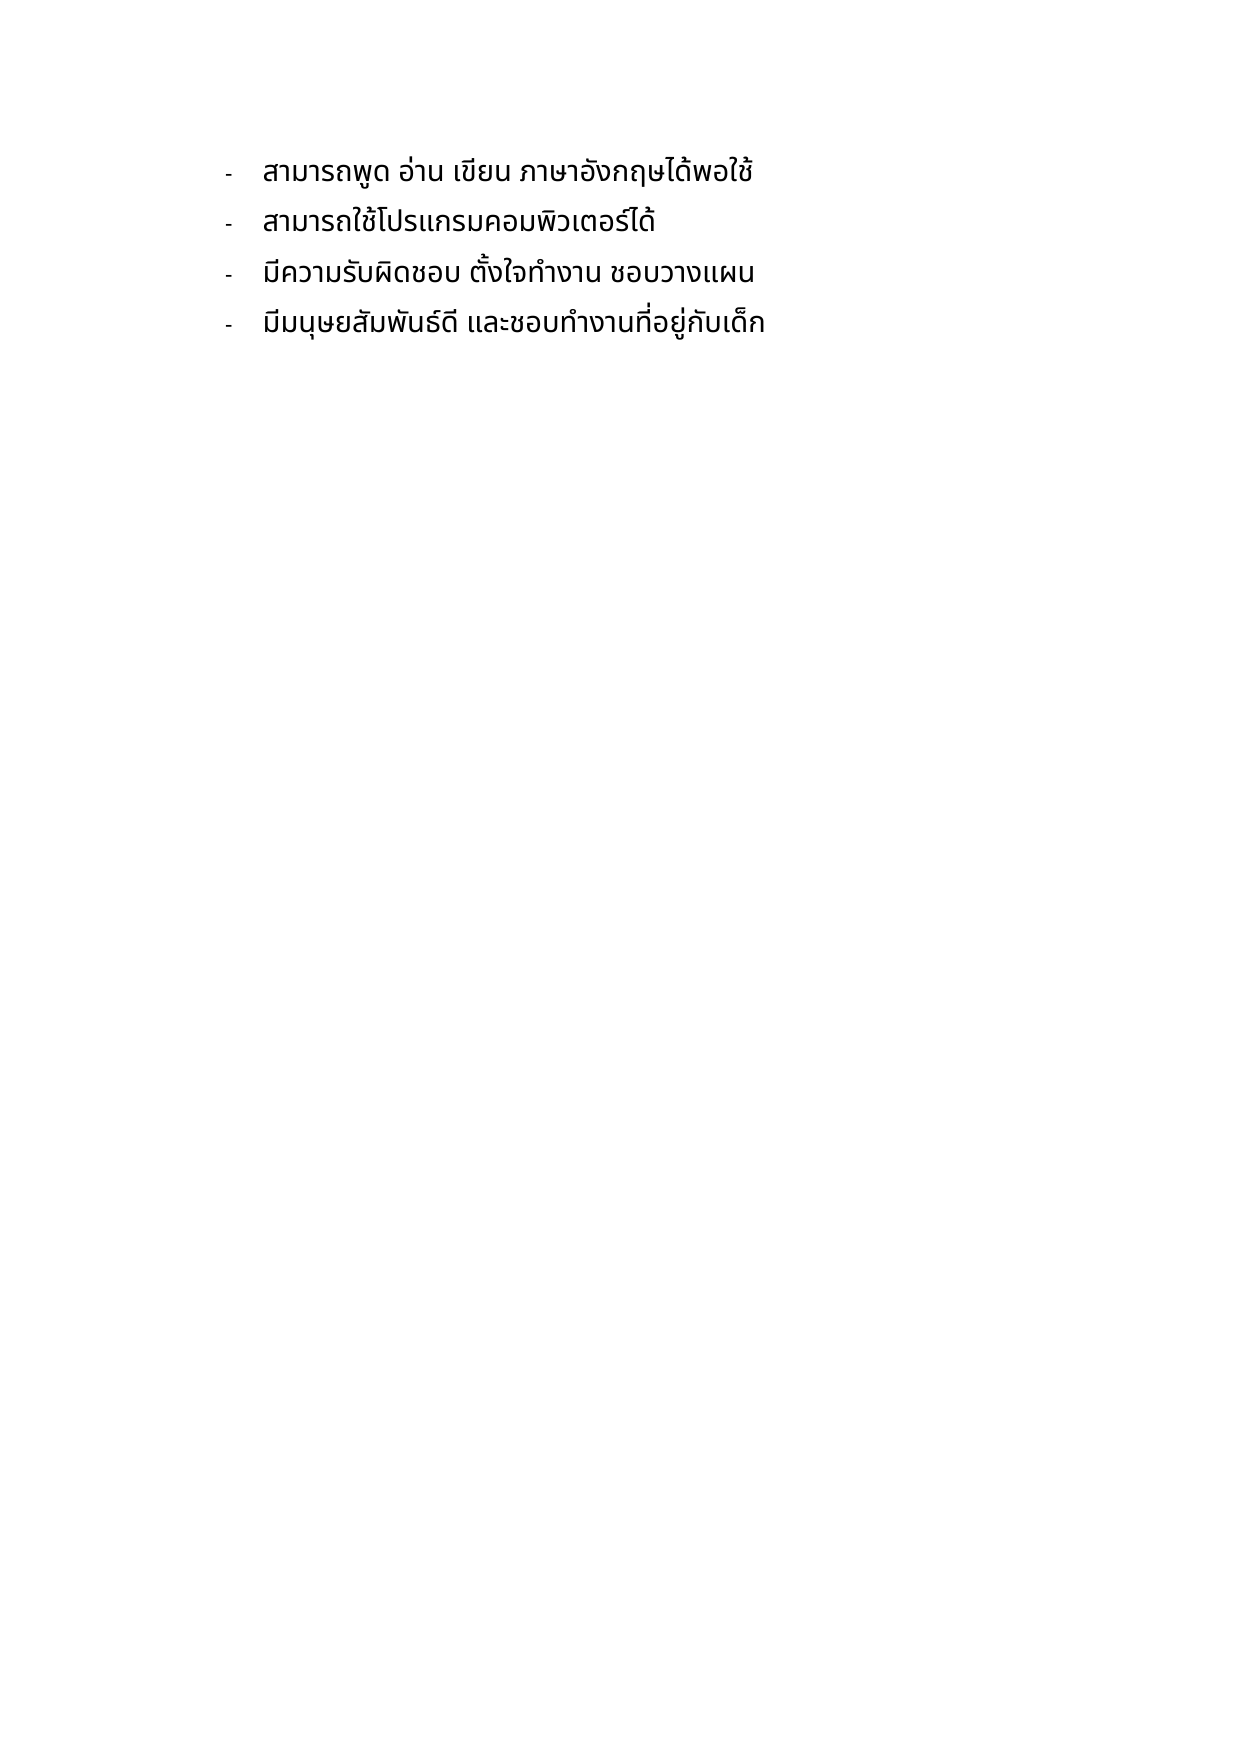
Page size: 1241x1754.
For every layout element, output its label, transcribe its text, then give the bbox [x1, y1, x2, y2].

list สามารถพูด อ่าน เขียน ภาษาอังกฤษได้พอใช้ [225, 150, 1090, 194]
list สามารถใช้โปรแกรมคอมพิวเตอร์ได้ [225, 201, 1090, 245]
list มีความรับผิดชอบ ตั้งใจทำงาน ชอบวางแผน [225, 251, 1090, 295]
list มีมนุษยสัมพันธ์ดี และชอบทำงานที่อยู่กับเด็ก [225, 302, 1090, 346]
